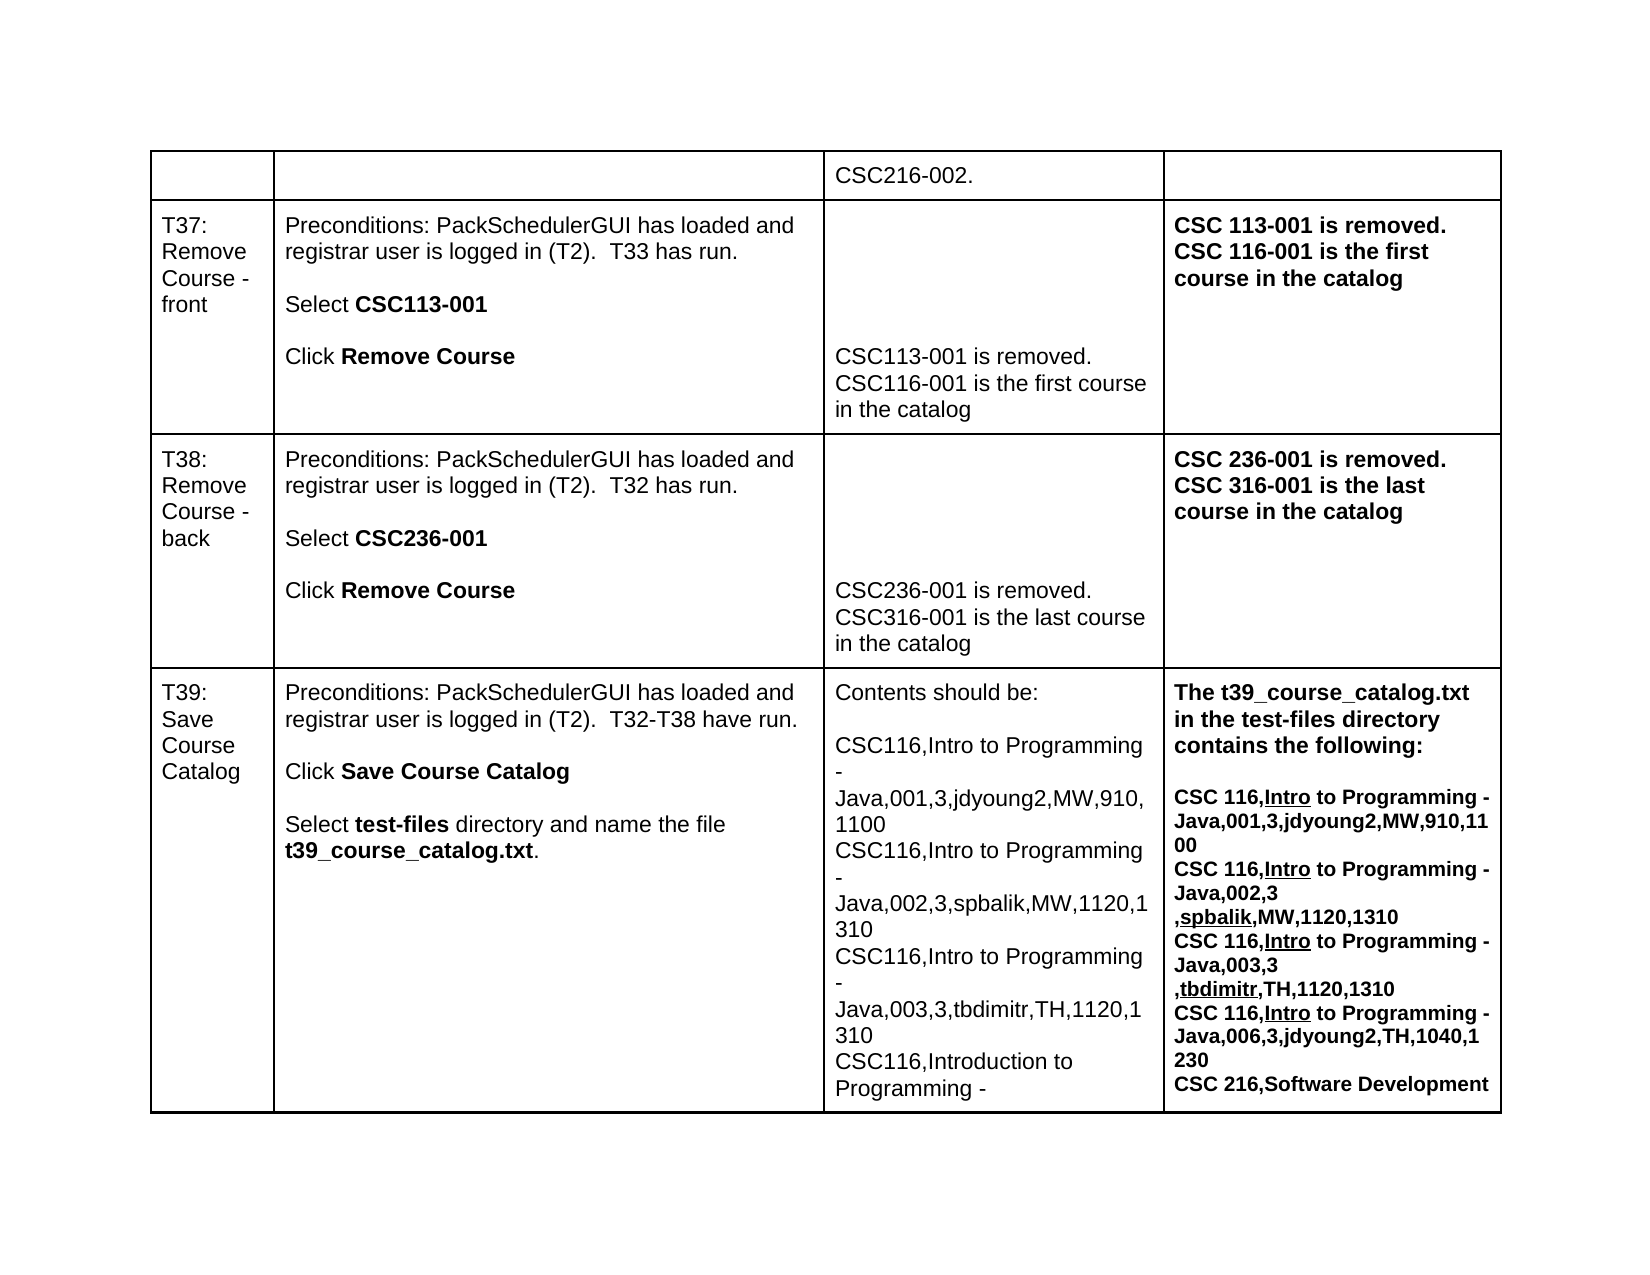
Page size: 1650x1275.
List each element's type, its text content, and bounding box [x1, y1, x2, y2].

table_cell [1165, 152, 1500, 199]
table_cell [825, 152, 1163, 199]
table_cell CSC 113-001 is removed. CSC 116-001 is the first course in the catalog [1165, 201, 1500, 433]
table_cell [275, 152, 823, 199]
table_cell CSC113-001 is removed. CSC116-001 is the first course in the catalog [825, 201, 1163, 433]
table_cell T37: Remove Course - front [152, 201, 273, 433]
table_cell T38: Remove Course - back [152, 435, 273, 667]
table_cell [152, 152, 273, 199]
table_cell CSC236-001 is removed. CSC316-001 is the last course in the catalog [825, 435, 1163, 667]
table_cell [825, 669, 1163, 1111]
table_cell CSC 236-001 is removed. CSC 316-001 is the last course in the catalog [1165, 435, 1500, 667]
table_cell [1165, 669, 1500, 1111]
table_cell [152, 669, 273, 1111]
table_cell Preconditions: PackSchedulerGUI has loaded and registrar user is logged in (T2). T32 has run. Select CSC236-001 Click Remove Course [275, 435, 823, 667]
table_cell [275, 669, 823, 1111]
table_cell Preconditions: PackSchedulerGUI has loaded and registrar user is logged in (T2). T33 has run. Select CSC113-001 Click Remove Course [275, 201, 823, 433]
